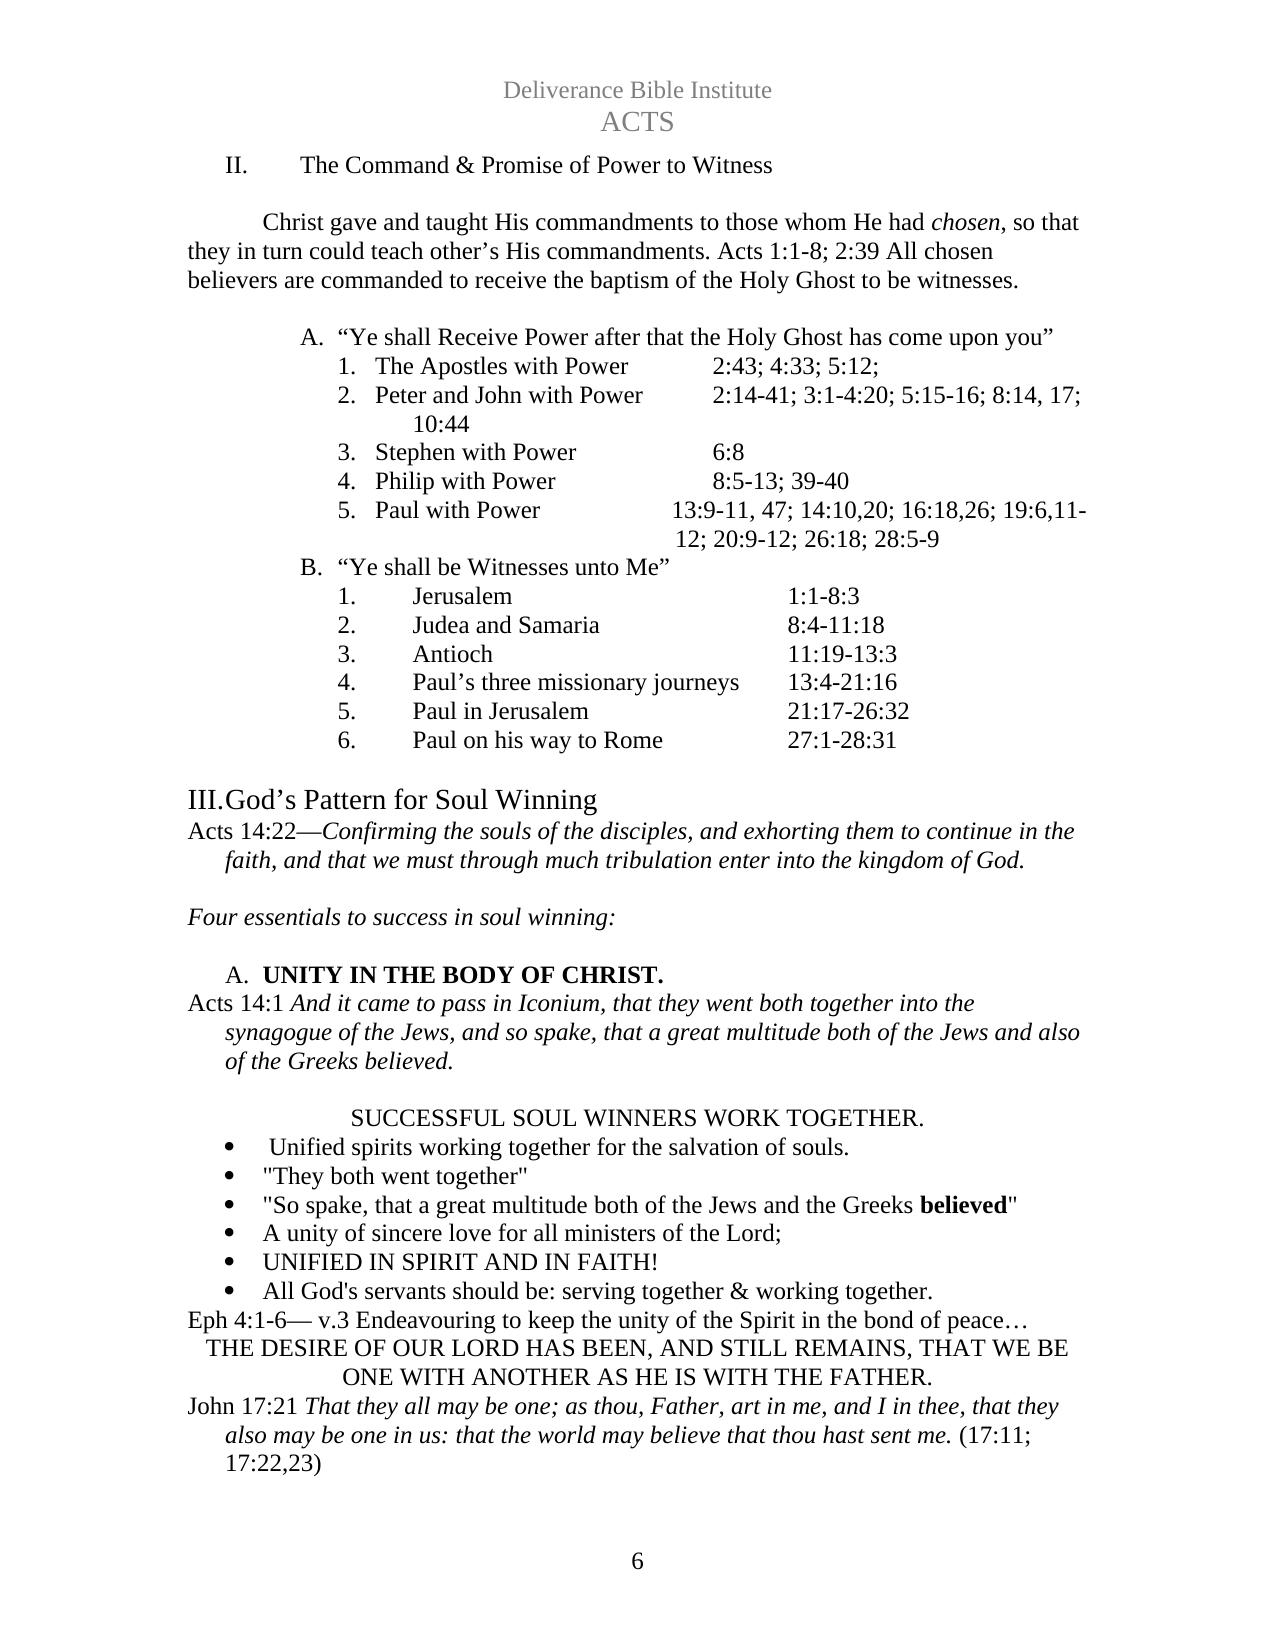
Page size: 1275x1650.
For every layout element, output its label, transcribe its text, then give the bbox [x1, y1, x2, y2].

list All God's servants should be: serving together & working together. [225, 1276, 1087, 1305]
list 4. Philip with Power 8:5-13; 39-40 [300, 466, 1087, 495]
list 2. Peter and John with Power 2:14-41; 3:1-4:20; 5:15-16; 8:14, 17; 10:44 [337, 380, 1087, 437]
text 1. Jerusalem 1:1-8:3 [262, 581, 1087, 610]
list A. “Ye shall Receive Power after that the Holy Ghost has come upon you” [300, 322, 1087, 351]
list B. “Ye shall be Witnesses unto Me” [300, 552, 1087, 581]
list A unity of sincere love for all ministers of the Lord; [225, 1218, 1087, 1247]
subtitle God’s Pattern for Soul Winning [187, 782, 1087, 816]
text 2. Judea and Samaria 8:4-11:18 [262, 610, 1087, 639]
list 5. Paul in Jerusalem 21:17-26:32 [300, 696, 1087, 725]
text John 17:21 That they all may be one; as thou, Father, art in me, and I in thee, that they also may be one in us: that the world may believe that thou hast sent me. (17:11; 17:22,23) [187, 1391, 1087, 1477]
list 1. The Apostles with Power 2:43; 4:33; 5:12; [300, 351, 1087, 380]
text SUCCESSFUL SOUL WINNERS WORK TOGETHER. [187, 1103, 1087, 1132]
text THE DESIRE OF OUR LORD HAS BEEN, AND STILL REMAINS, THAT WE BE ONE WITH ANOTHER AS HE IS WITH THE FATHER. [187, 1333, 1087, 1391]
list 6. Paul on his way to Rome 27:1-28:31 [300, 725, 1087, 754]
text Four essentials to success in soul winning: [187, 902, 1087, 931]
subtitle Unified spirits working together for the salvation of souls. [225, 1132, 1087, 1161]
list "So spake, that a great multitude both of the Jews and the Greeks believed" [225, 1190, 1087, 1218]
text Acts 14:1 And it came to pass in Iconium, that they went both together into the synagogue of the Jews, and so spake, that a great multitude both of the Jews and also of the Greeks believed. [187, 988, 1087, 1075]
text Acts 14:22—Confirming the souls of the disciples, and exhorting them to continue in the faith, and that we must through much tribulation enter into the kingdom of God. [187, 816, 1087, 873]
list 3. Stephen with Power 6:8 [300, 437, 1087, 466]
list 3. Antioch 11:19-13:3 [300, 639, 1087, 667]
list The Command & Promise of Power to Witness [225, 150, 1087, 179]
text Eph 4:1-6— v.3 Endeavouring to keep the unity of the Spirit in the bond of peace… [187, 1305, 1087, 1333]
list "They both went together" [225, 1161, 1087, 1190]
list 4. Paul’s three missionary journeys 13:4-21:16 [300, 667, 1087, 696]
list 5. Paul with Power 13:9-11, 47; 14:10,20; 16:18,26; 19:6,11-12; 20:9-12; 26:18; 28:5-9 [337, 495, 1087, 552]
text Christ gave and taught His commandments to those whom He had chosen, so that they in turn could teach other’s His commandments. Acts 1:1-8; 2:39 All chosen believers are commanded to receive the baptism of the Holy Ghost to be witnesses. [187, 207, 1087, 294]
subtitle UNITY IN THE BODY OF CHRIST. [225, 960, 1087, 988]
list UNIFIED IN SPIRIT AND IN FAITH! [225, 1247, 1087, 1276]
